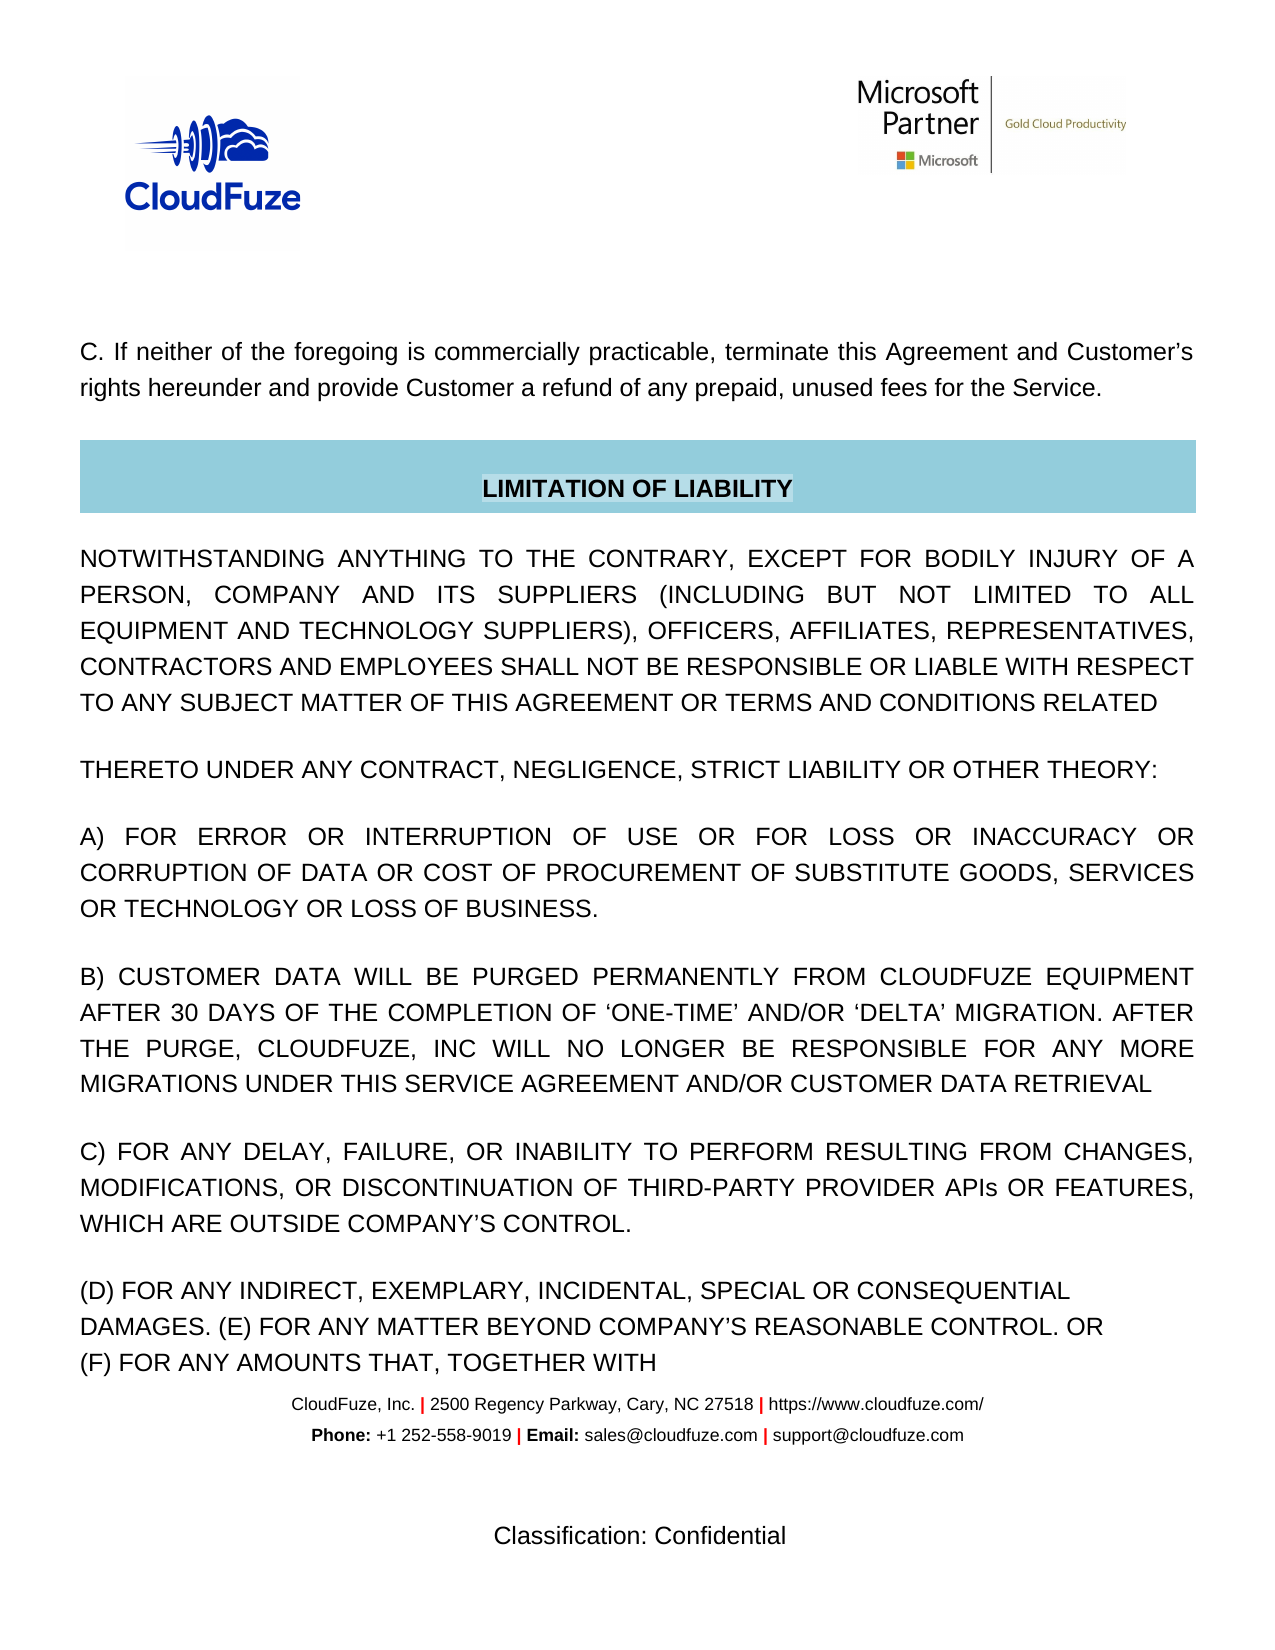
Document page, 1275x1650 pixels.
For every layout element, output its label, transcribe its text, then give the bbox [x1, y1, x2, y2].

picture [125, 76, 301, 251]
text C. If neither of the foregoing is commercially practicable, terminate this Agreement and Customer’s rights hereunder and provide Customer a refund of any prepaid, unused fees for the Service. [79, 337, 1196, 402]
text NOTWITHSTANDING ANYTHING TO THE CONTRARY, EXCEPT FOR BODILY INJURY OF A PERSON, COMPANY AND ITS SUPPLIERS (INCLUDING BUT NOT LIMITED TO ALL EQUIPMENT AND TECHNOLOGY SUPPLIERS), OFFICERS, AFFILIATES, REPRESENTATIVES, CONTRACTORS AND EMPLOYEES SHALL NOT BE RESPONSIBLE OR LIABLE WITH RESPECT TO ANY SUBJECT MATTER OF THIS AGREEMENT OR TERMS AND CONDITIONS RELATED [79, 544, 1196, 716]
text (F) FOR ANY AMOUNTS THAT, TOGETHER WITH [79, 1348, 1196, 1377]
text ​C) FOR ANY DELAY, FAILURE, OR INABILITY TO PERFORM RESULTING FROM CHANGES, MODIFICATIONS, OR DISCONTINUATION OF THIRD-PARTY PROVIDER APIs OR FEATURES, WHICH ARE OUTSIDE COMPANY’S CONTROL. [79, 1137, 1196, 1237]
picture [857, 76, 1127, 175]
text THERETO UNDER ANY CONTRACT, NEGLIGENCE, STRICT LIABILITY OR OTHER THEORY: [79, 755, 1196, 784]
text (D) FOR ANY INDIRECT, EXEMPLARY, INCIDENTAL, SPECIAL OR CONSEQUENTIAL DAMAGES. (E) FOR ANY MATTER BEYOND COMPANY’S REASONABLE CONTROL. OR [79, 1276, 1196, 1341]
table_header LIMITATION OF LIABILITY [80, 440, 1196, 513]
text B) CUSTOMER DATA WILL BE PURGED PERMANENTLY FROM CLOUDFUZE EQUIPMENT AFTER 30 DAYS OF THE COMPLETION OF ‘ONE-TIME’ AND/OR ‘DELTA’ MIGRATION. AFTER THE PURGE, CLOUDFUZE, INC WILL NO LONGER BE RESPONSIBLE FOR ANY MORE MIGRATIONS UNDER THIS SERVICE AGREEMENT AND/OR CUSTOMER DATA RETRIEVAL [79, 962, 1196, 1098]
text A) FOR ERROR OR INTERRUPTION OF USE OR FOR LOSS OR INACCURACY OR CORRUPTION OF DATA OR COST OF PROCUREMENT OF SUBSTITUTE GOODS, SERVICES OR TECHNOLOGY OR LOSS OF BUSINESS. [79, 822, 1196, 923]
